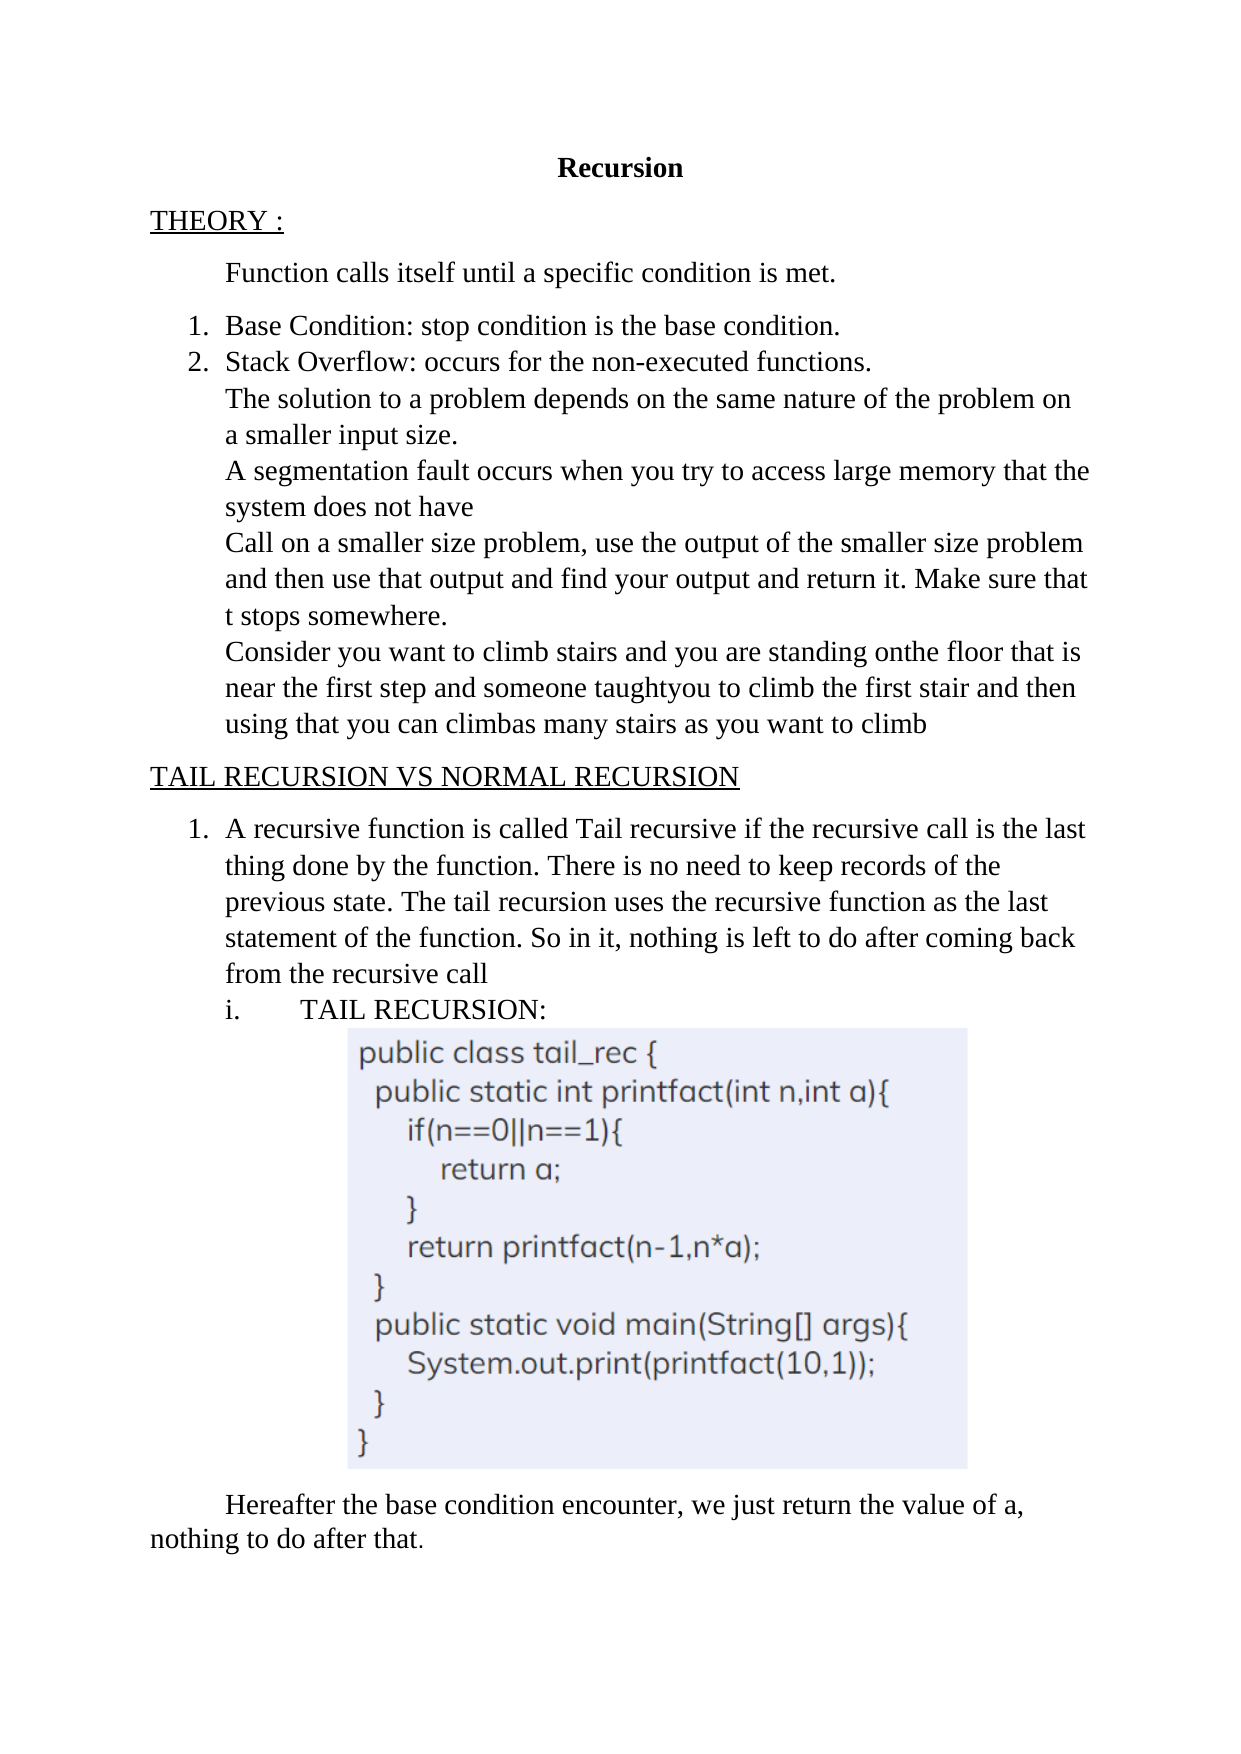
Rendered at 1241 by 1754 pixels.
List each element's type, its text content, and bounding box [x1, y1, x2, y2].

list Base Condition: stop condition is the base condition. [187, 308, 1090, 342]
picture [347, 1028, 968, 1469]
text TAIL RECURSION VS NORMAL RECURSION [150, 759, 1090, 792]
list A recursive function is called Tail recursive if the recursive call is the last thing done by the function. There is no need to keep records of the previous state. The tail recursion uses the recursive function as the last statement of the function. So in it, nothing is left to do after coming back from the recursive call [187, 812, 1090, 990]
list TAIL RECURSION: [225, 992, 1090, 1026]
text Function calls itself until a specific condition is met. [150, 256, 1090, 289]
list A segmentation fault occurs when you try to access large memory that the system does not have [225, 453, 1090, 523]
text THEORY : [150, 203, 1090, 236]
list Call on a smaller size problem, use the output of the smaller size problem and then use that output and find your output and return it. Make sure that t stops somewhere. [225, 525, 1090, 631]
list Consider you want to climb stairs and you are standing onthe floor that is near the first step and someone taughtyou to climb the first stair and then using that you can climbas many stairs as you want to climb [225, 634, 1090, 739]
list The solution to a problem depends on the same nature of the problem on a smaller input size. [225, 381, 1090, 450]
list Stack Overflow: occurs for the non-executed functions. [187, 344, 1090, 378]
text Hereafter the base condition encounter, we just return the value of a, nothing to do after that. [150, 1487, 1090, 1554]
text Recursion [150, 150, 1090, 183]
